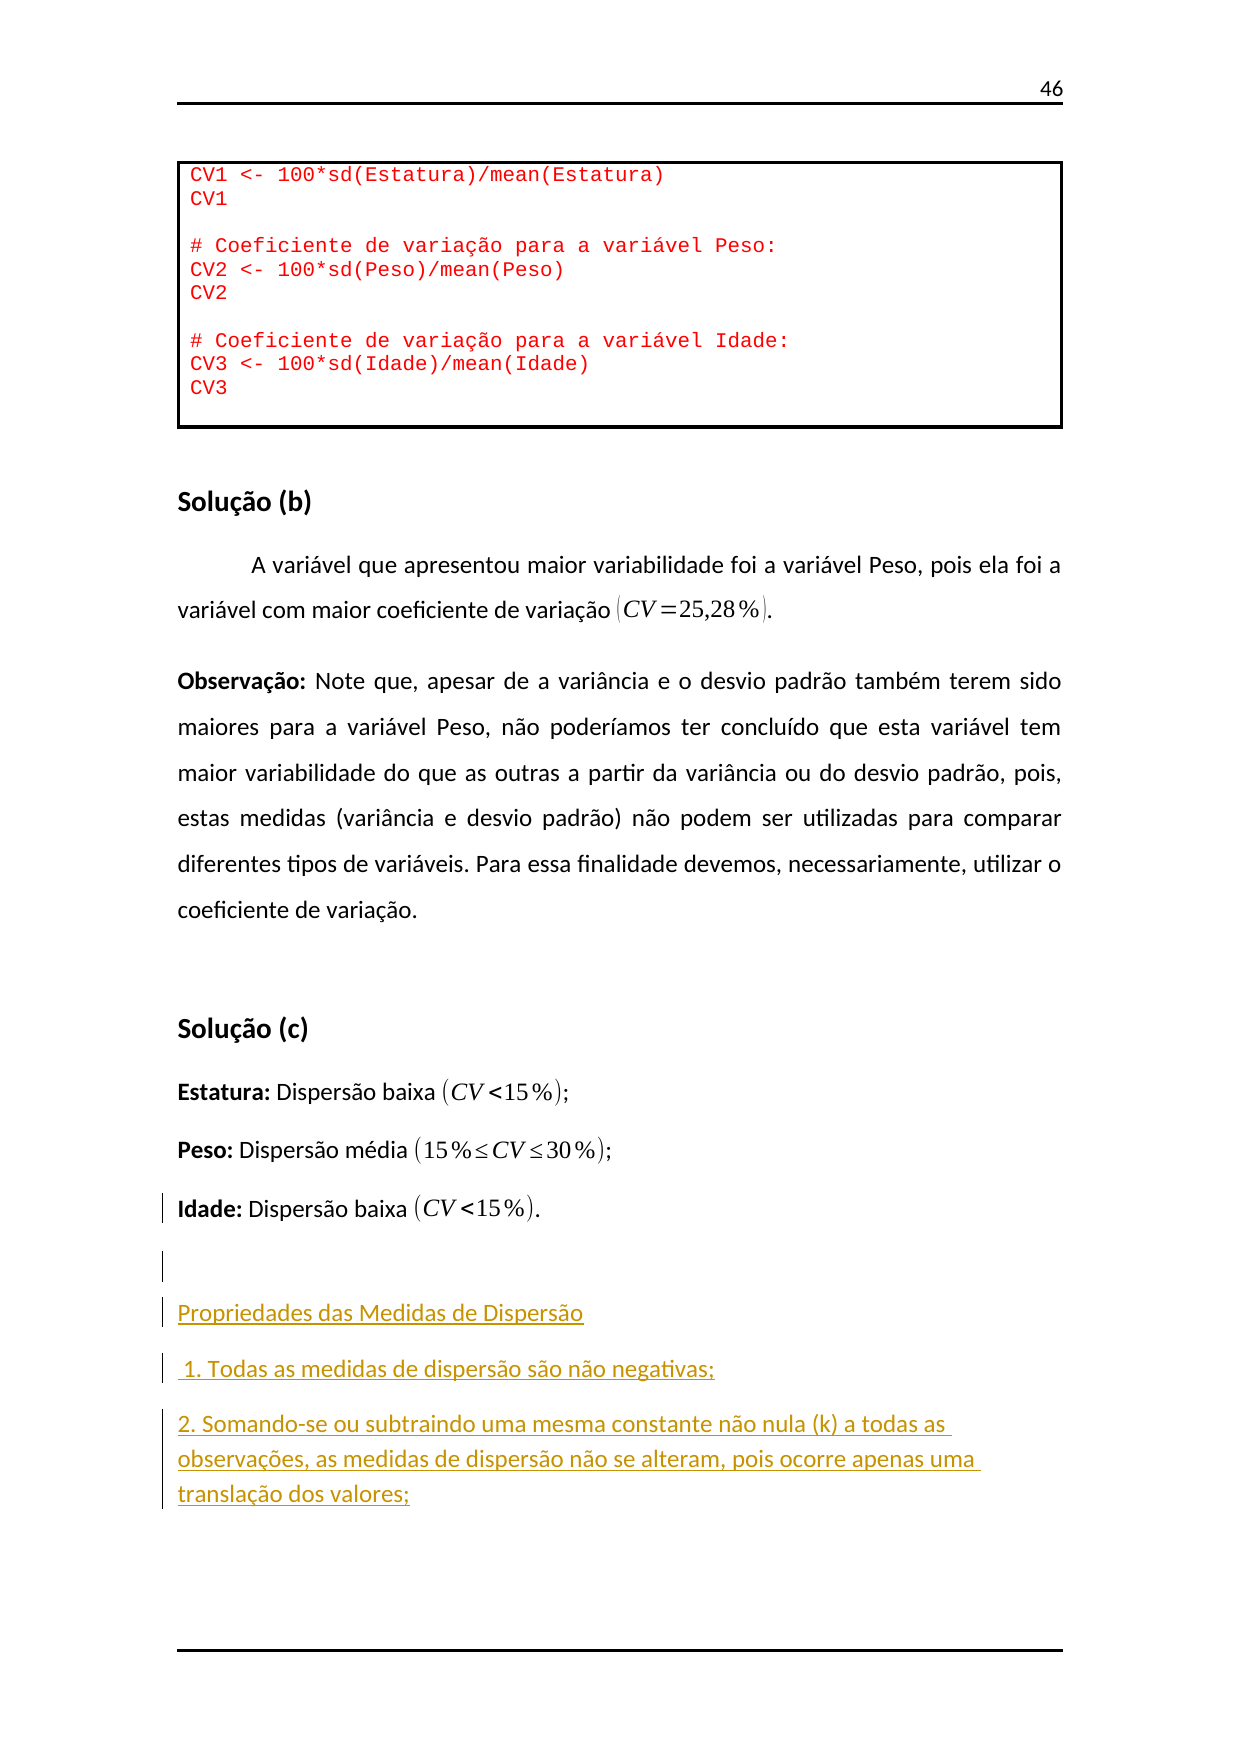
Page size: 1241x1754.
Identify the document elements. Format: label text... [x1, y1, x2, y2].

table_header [180, 164, 1060, 425]
text Solução (b) [177, 483, 1063, 518]
text Observação: Note que, apesar de a variância e o desvio padrão também terem sido maiores para a variável Peso, não poderíamos ter concluído que esta variável tem maior variabilidade do que as outras a partir da variância ou do desvio padrão, pois, estas medidas (variância e desvio padrão) não podem ser utilizadas para comparar diferentes tipos de variáveis. Para essa finalidade devemos, necessariamente, utilizar o coeficiente de variação. [177, 665, 1063, 924]
text Estatura: Dispersão baixa ; [177, 1076, 1063, 1107]
text A variável que apresentou maior variabilidade foi a variável Peso, pois ela foi a variável com maior coeficiente de variação . [177, 549, 1063, 625]
text Idade: Dispersão baixa . [177, 1193, 1063, 1223]
text Peso: Dispersão média ; [177, 1135, 1063, 1165]
text Solução (c) [177, 1011, 1063, 1046]
